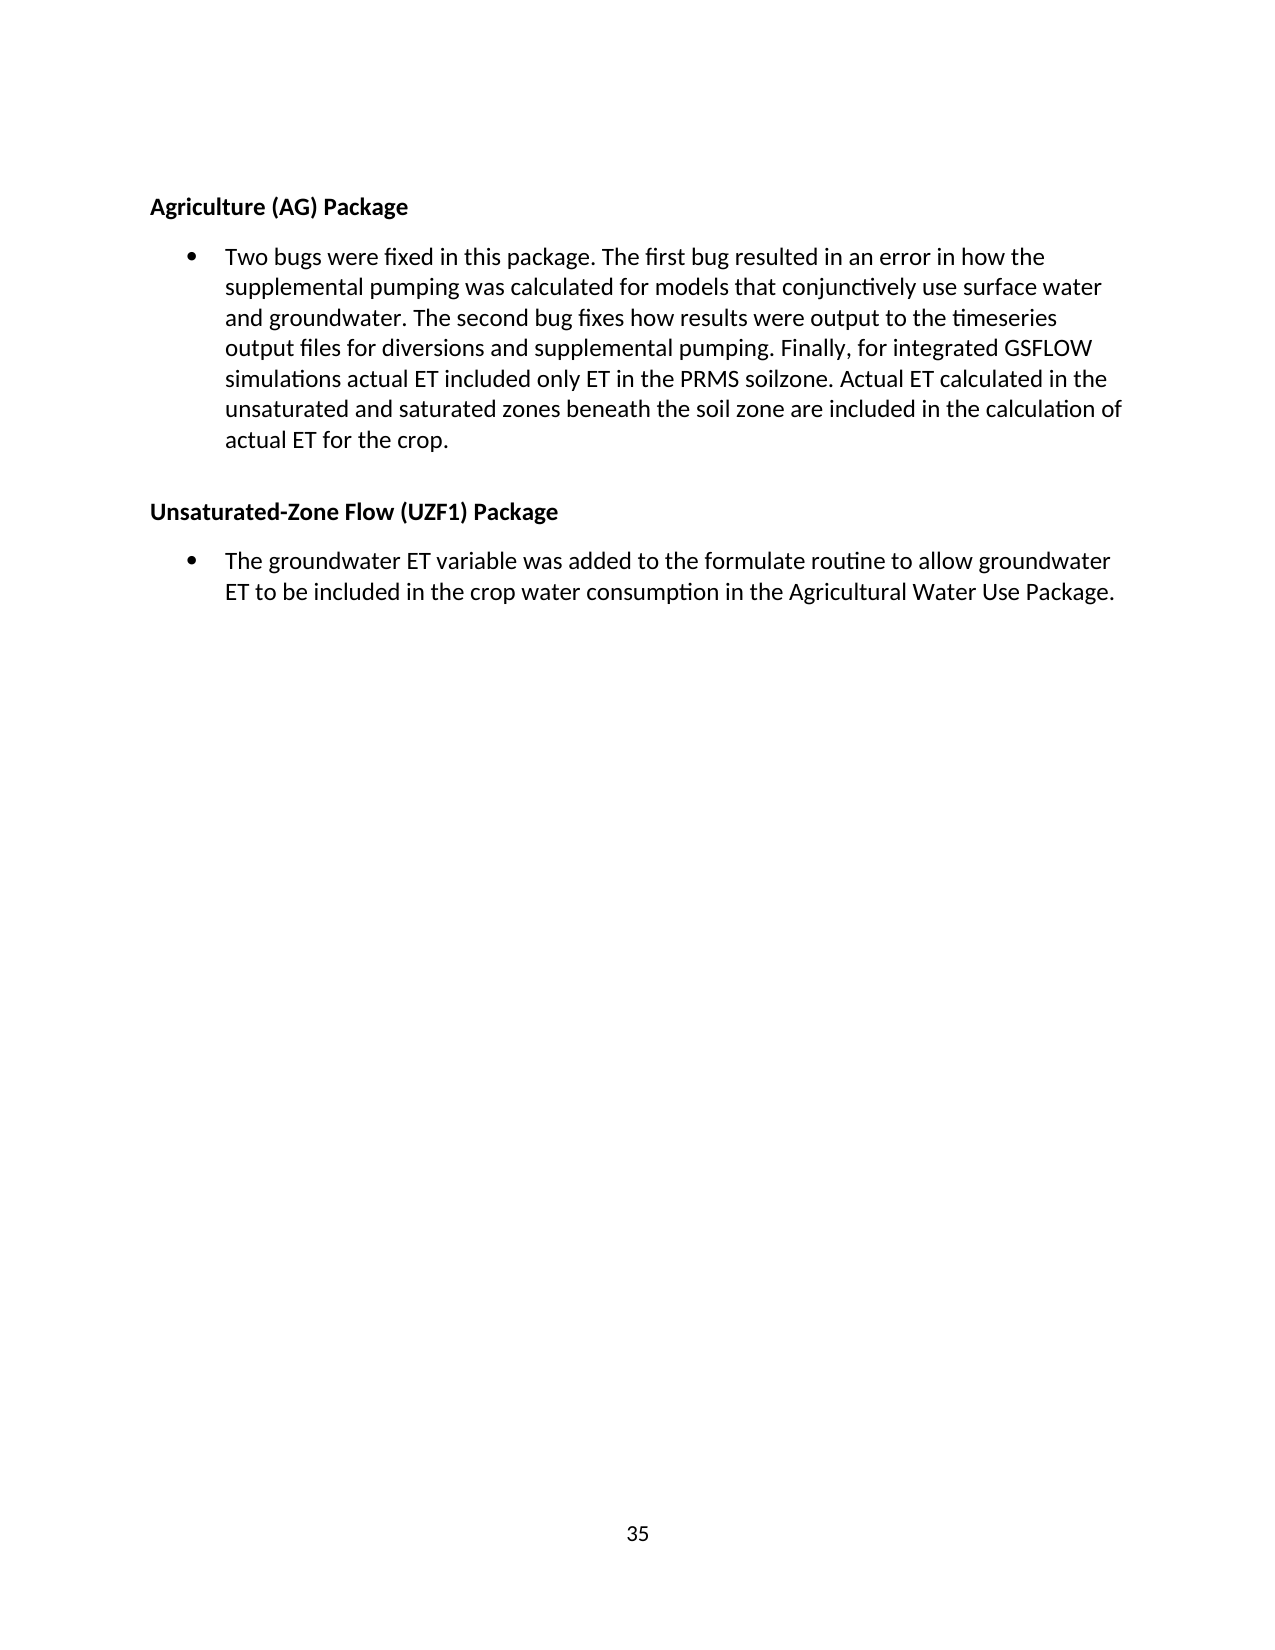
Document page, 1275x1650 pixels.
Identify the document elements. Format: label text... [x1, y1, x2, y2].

text Unsaturated-Zone Flow (UZF1) Package [150, 496, 1125, 526]
text Agriculture (AG) Package [150, 191, 1125, 222]
list The groundwater ET variable was added to the formulate routine to allow groundwater ET to be included in the crop water consumption in the Agricultural Water Use Package. [187, 546, 1125, 607]
list Two bugs were fixed in this package. The first bug resulted in an error in how the supplemental pumping was calculated for models that conjunctively use surface water and groundwater. The second bug fixes how results were output to the timeseries output files for diversions and supplemental pumping. Finally, for integrated GSFLOW simulations actual ET included only ET in the PRMS soilzone. Actual ET calculated in the unsaturated and saturated zones beneath the soil zone are included in the calculation of actual ET for the crop. [187, 241, 1125, 454]
